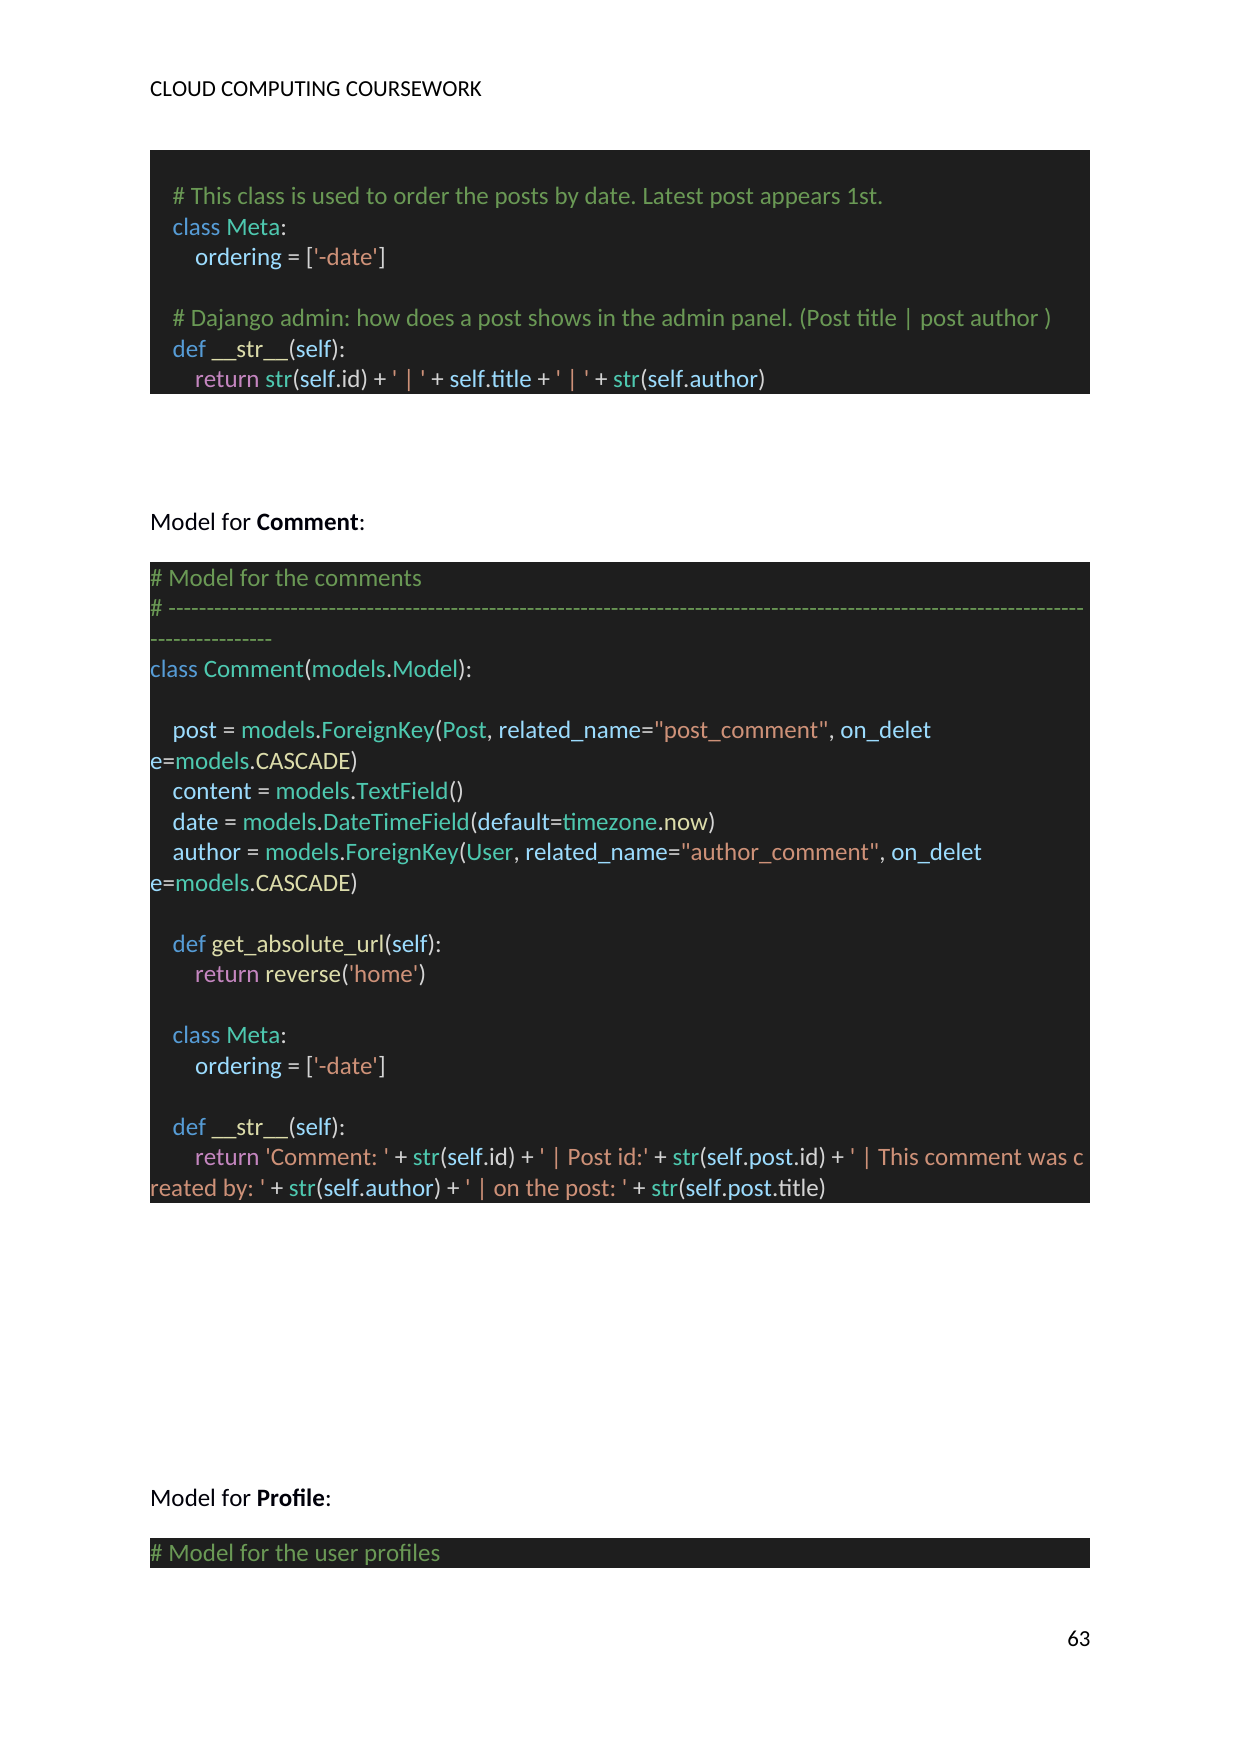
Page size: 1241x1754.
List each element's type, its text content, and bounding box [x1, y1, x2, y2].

text class Comment(models.Model): [150, 653, 1090, 684]
text return 'Comment: ' + str(self.id) + ' | Post id:' + str(self.post.id) + ' | This comment was created by: ' + str(self.author) + ' | on the post: ' + str(self.post.title) [150, 1142, 1090, 1203]
text author = models.ForeignKey(User, related_name="author_comment", on_delete=models.CASCADE) [150, 836, 1090, 897]
text # Model for the comments [150, 562, 1090, 592]
text class Meta: [150, 211, 1090, 242]
text def get_absolute_url(self): [150, 928, 1090, 958]
text date = models.DateTimeField(default=timezone.now) [150, 806, 1090, 836]
text Model for Profile: [150, 1482, 1090, 1512]
text # This class is used to order the posts by date. Latest post appears 1st. [150, 181, 1090, 211]
text ordering = ['-date'] [150, 1050, 1090, 1081]
text def __str__(self): [150, 1111, 1090, 1142]
text post = models.ForeignKey(Post, related_name="post_comment", on_delete=models.CASCADE) [150, 714, 1090, 775]
text ordering = ['-date'] [150, 242, 1090, 272]
text # Dajango admin: how does a post shows in the admin panel. (Post title | post author ) [150, 303, 1090, 333]
text def __str__(self): [150, 333, 1090, 364]
text # ---------------------------------------------------------------------------------------------------------------------------------------- [150, 592, 1090, 653]
text content = models.TextField() [150, 775, 1090, 806]
text return str(self.id) + ' | ' + self.title + ' | ' + str(self.author) [150, 364, 1090, 394]
text # Model for the user profiles [150, 1538, 1090, 1568]
text class Meta: [150, 1019, 1090, 1050]
text return reverse('home') [150, 958, 1090, 989]
text Model for Comment: [150, 506, 1090, 536]
